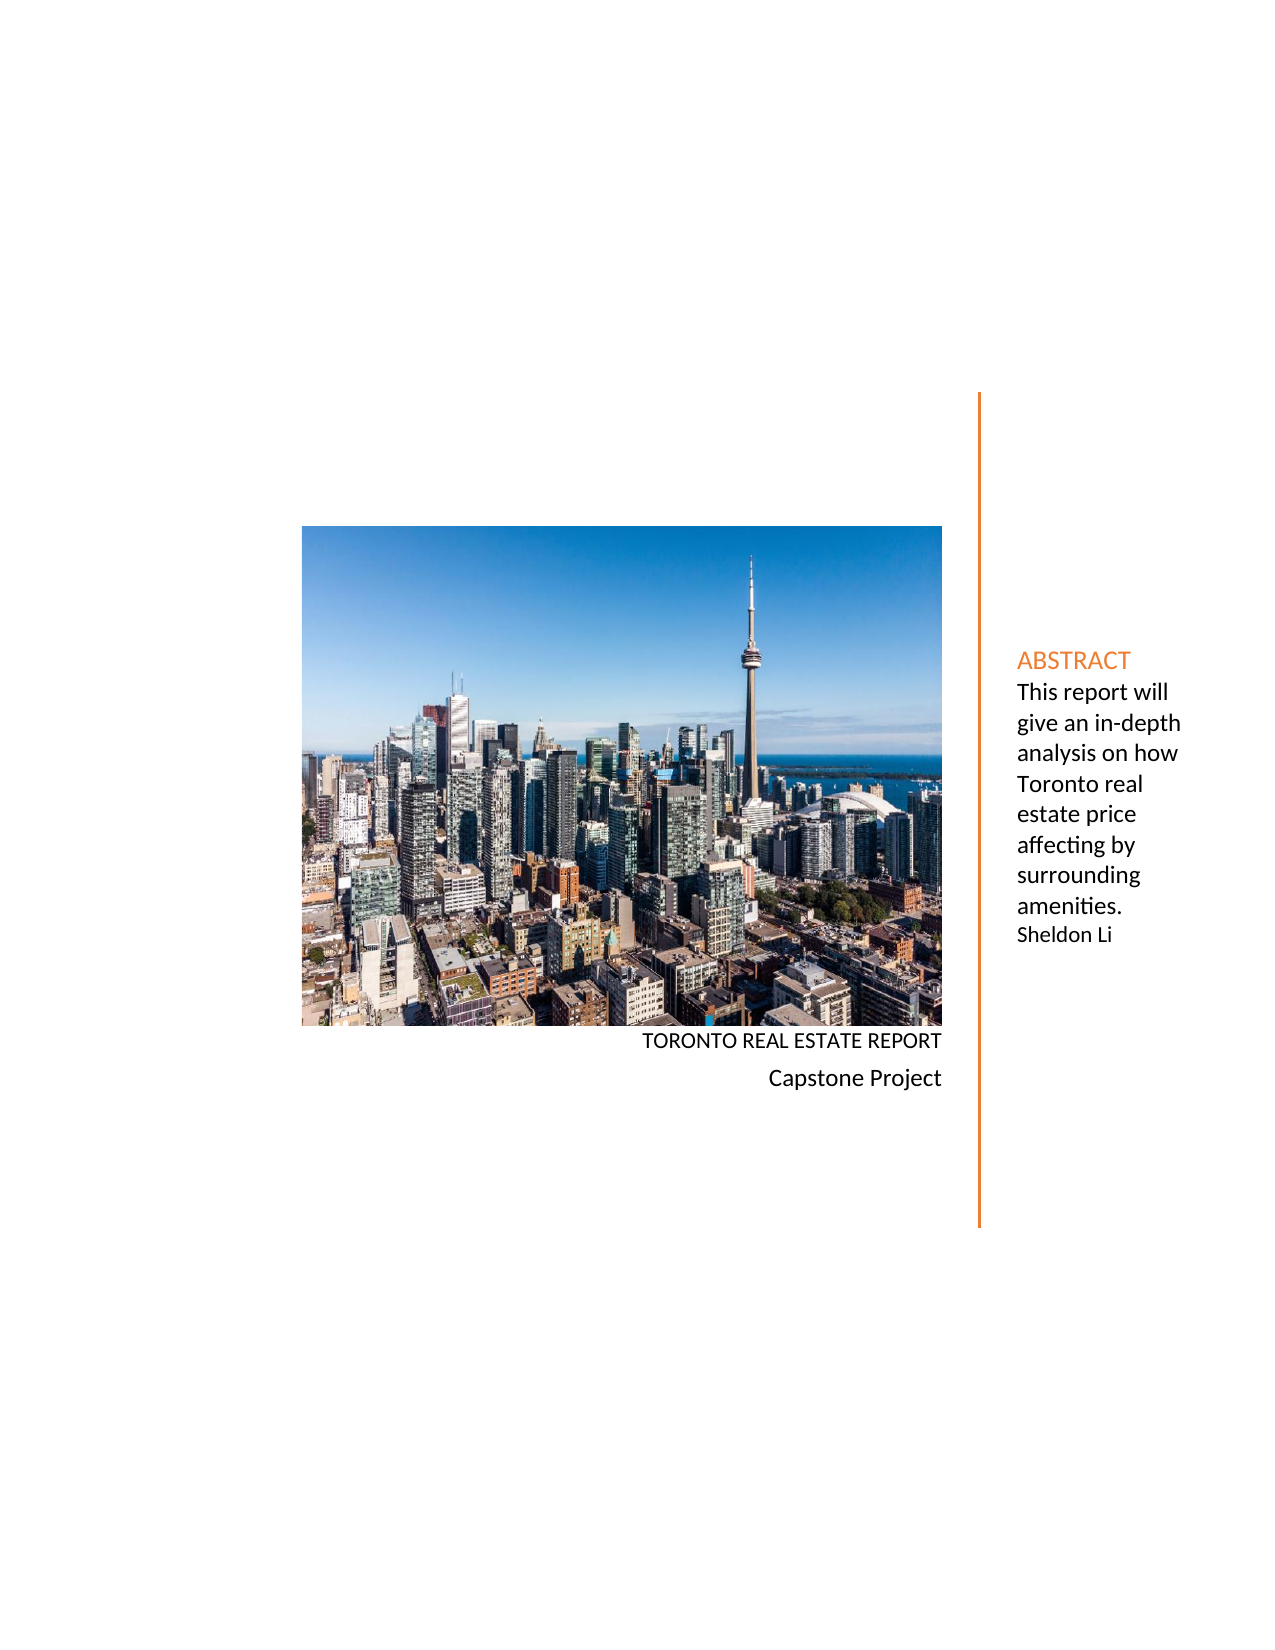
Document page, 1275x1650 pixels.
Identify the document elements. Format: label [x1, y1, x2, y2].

picture [301, 526, 942, 1026]
